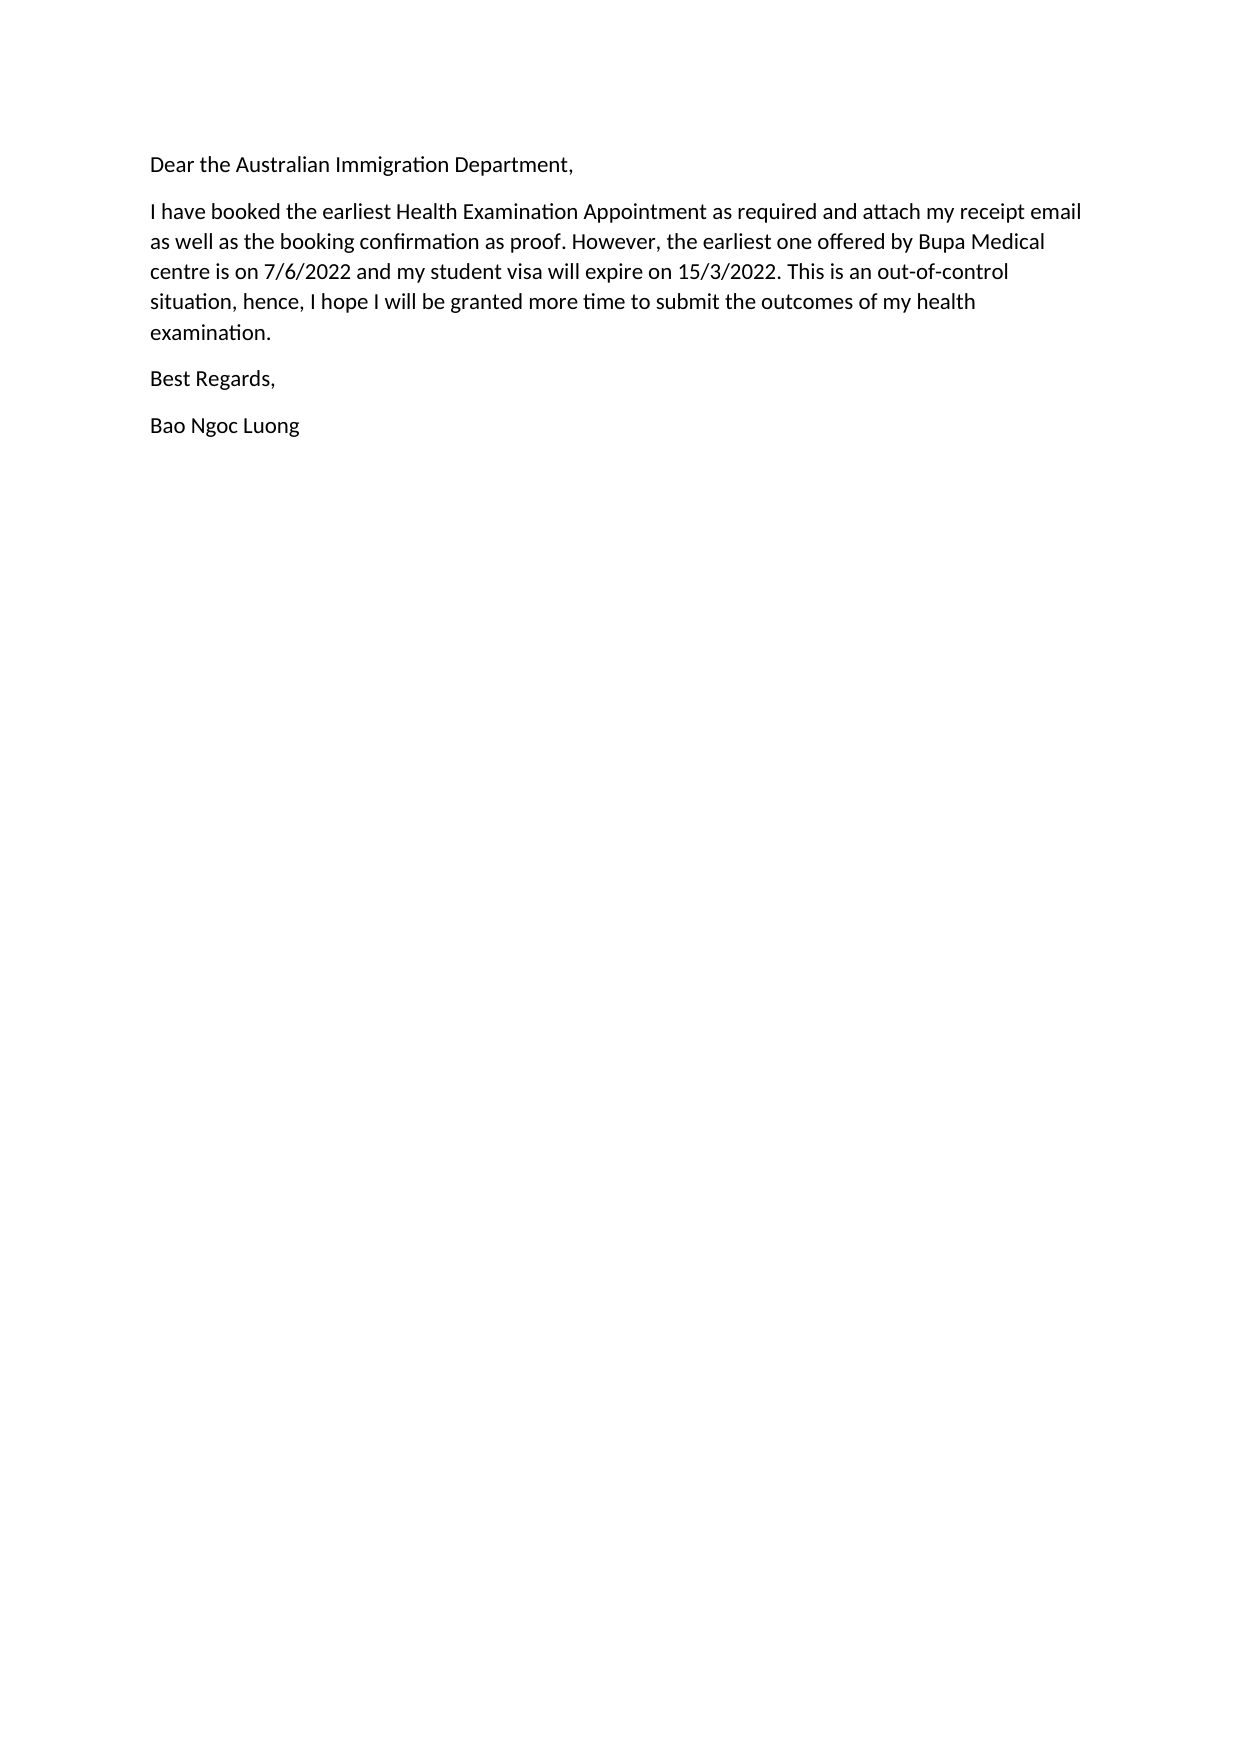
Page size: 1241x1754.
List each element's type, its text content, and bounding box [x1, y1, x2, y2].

text I have booked the earliest Health Examination Appointment as required and attach my receipt email as well as the booking confirmation as proof. However, the earliest one offered by Bupa Medical centre is on 7/6/2022 and my student visa will expire on 15/3/2022. This is an out-of-control situation, hence, I hope I will be granted more time to submit the outcomes of my health examination. [150, 197, 1090, 346]
text Bao Ngoc Luong [150, 411, 1090, 439]
text Dear the Australian Immigration Department, [150, 150, 1090, 178]
text Best Regards, [150, 364, 1090, 393]
